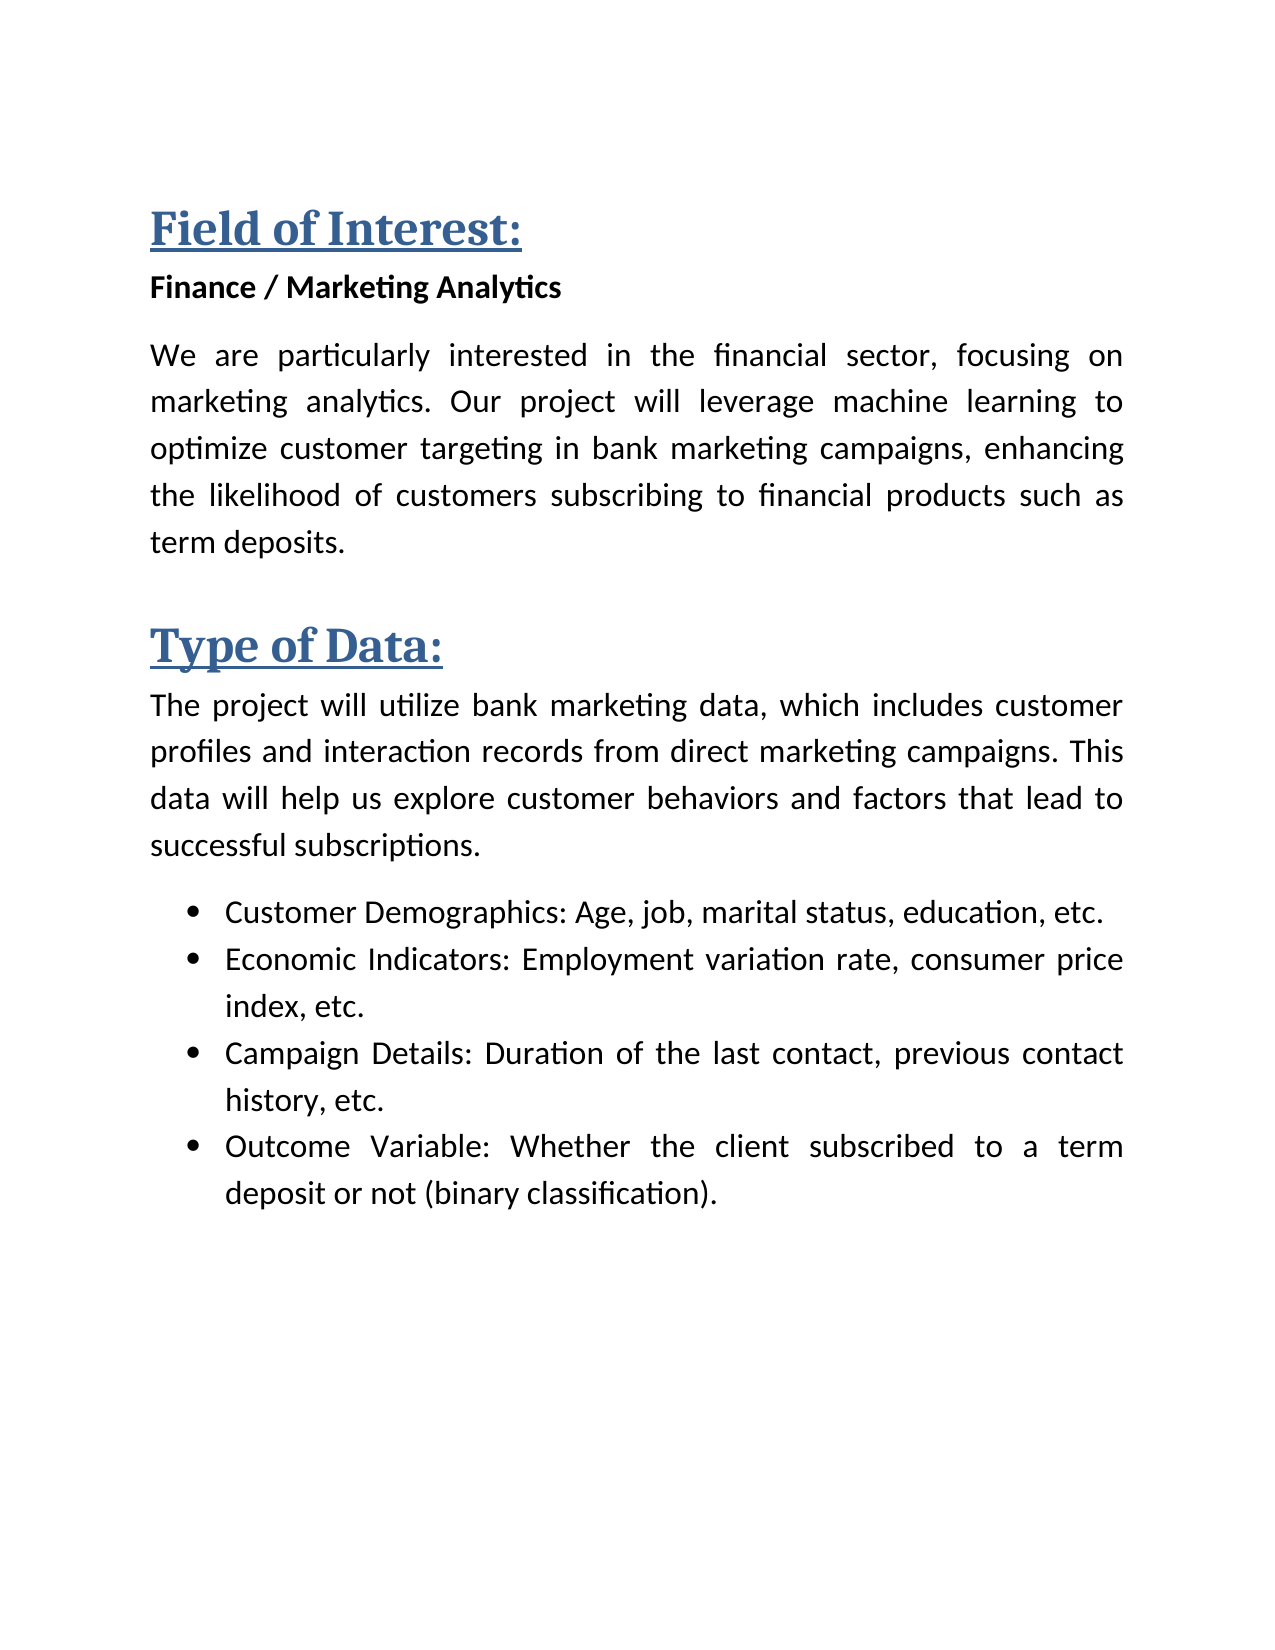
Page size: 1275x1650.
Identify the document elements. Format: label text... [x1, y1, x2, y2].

list Outcome Variable: Whether the client subscribed to a term deposit or not (binary classification). [187, 1125, 1125, 1213]
list Campaign Details: Duration of the last contact, previous contact history, etc. [187, 1032, 1125, 1119]
list Customer Demographics: Age, job, marital status, education, etc. [187, 891, 1125, 932]
text The project will utilize bank marketing data, which includes customer profiles and interaction records from direct marketing campaigns. This data will help us explore customer behaviors and factors that lead to successful subscriptions. [150, 683, 1125, 864]
list Economic Indicators: Employment variation rate, consumer price index, etc. [187, 938, 1125, 1026]
text Finance / Marketing Analytics [150, 266, 1125, 307]
subtitle Field of Interest: [150, 200, 1125, 257]
text We are particularly interested in the financial sector, focusing on marketing analytics. Our project will leverage machine learning to optimize customer targeting in bank marketing campaigns, enhancing the likelihood of customers subscribing to financial products such as term deposits. [150, 334, 1125, 561]
subtitle Type of Data: [150, 617, 1125, 675]
